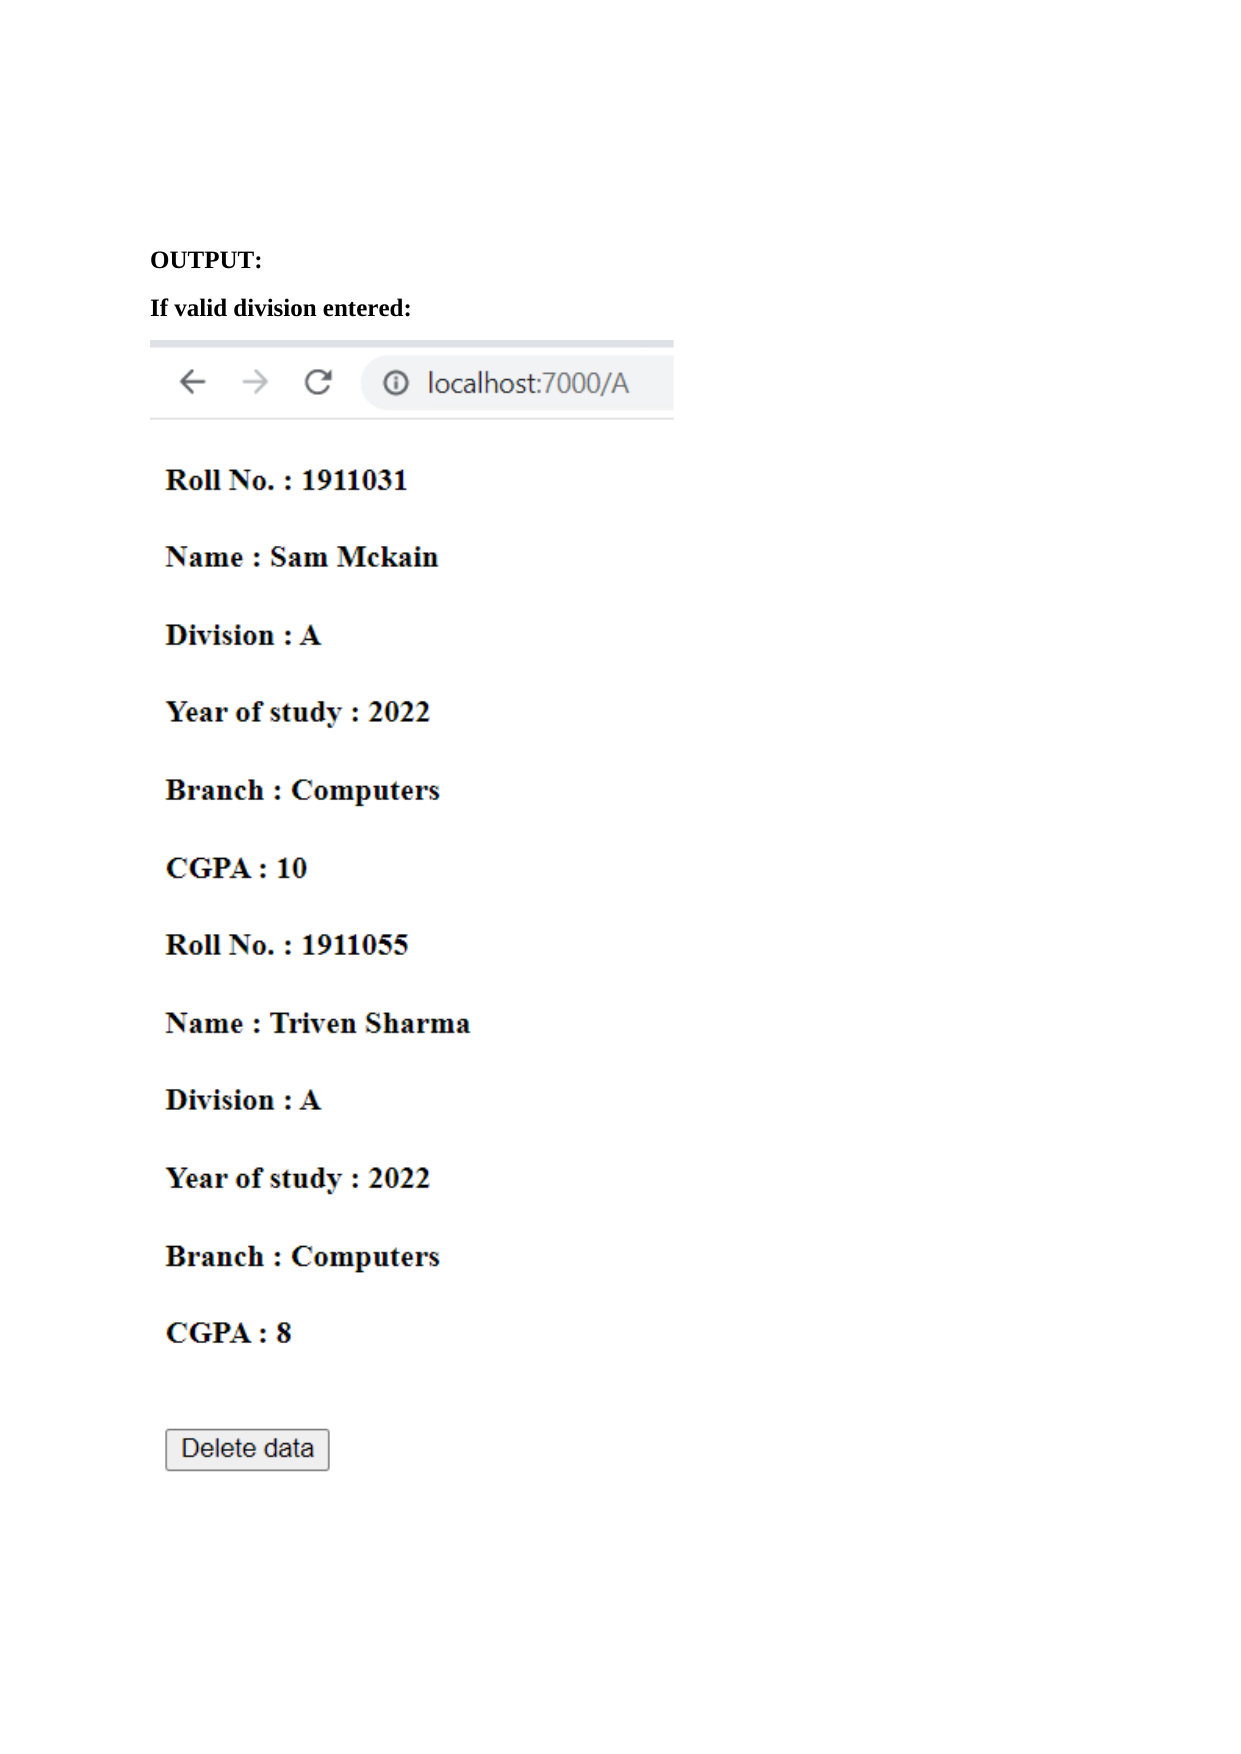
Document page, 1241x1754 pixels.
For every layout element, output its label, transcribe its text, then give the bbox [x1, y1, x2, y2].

text If valid division entered: [150, 293, 1090, 322]
text OUTPUT: [150, 245, 1090, 274]
picture [150, 340, 674, 1523]
